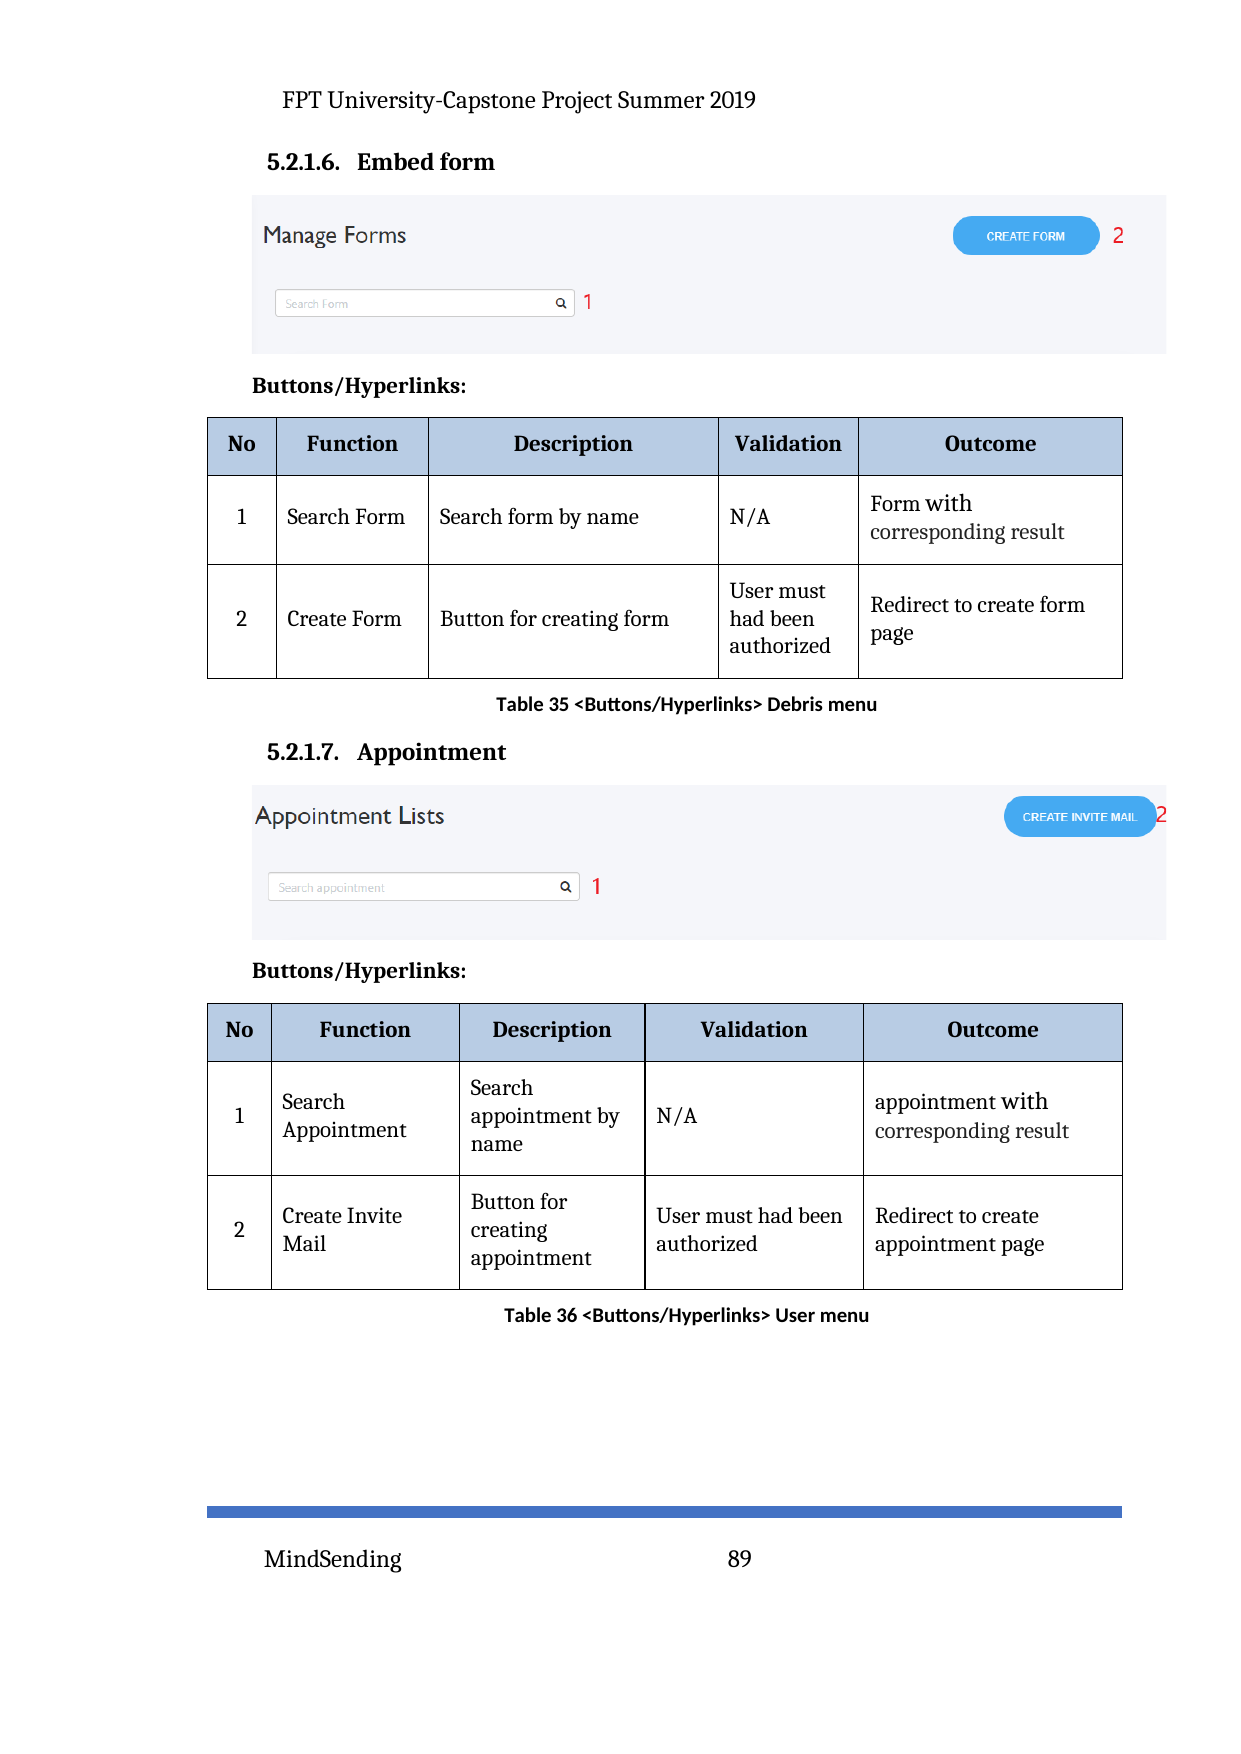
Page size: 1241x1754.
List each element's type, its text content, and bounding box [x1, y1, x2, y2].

table_header Function [272, 1004, 459, 1061]
table_cell Button for creating form [429, 565, 718, 678]
table_header Outcome [859, 418, 1122, 475]
table_cell Search appointment by name [460, 1062, 644, 1175]
table_cell N/A [646, 1062, 863, 1175]
table_cell appointment with corresponding result [864, 1062, 1122, 1175]
table_header Validation [719, 418, 858, 475]
table_cell Create Form [277, 565, 428, 678]
table_cell Search form by name [429, 476, 718, 564]
table_cell 1 [208, 1062, 271, 1175]
text Buttons/Hyperlinks: [252, 958, 1122, 984]
table_cell User must had been authorized [646, 1176, 863, 1289]
table_header Description [429, 418, 718, 475]
table_header Function [277, 418, 428, 475]
table_header Validation [646, 1004, 863, 1061]
table_cell Create Invite Mail [272, 1176, 459, 1289]
table_cell 2 [208, 565, 276, 678]
table_cell Search Appointment [272, 1062, 459, 1175]
subtitle Embed form [207, 148, 1122, 176]
text Buttons/Hyperlinks: [252, 372, 1122, 399]
table_header Description [460, 1004, 644, 1061]
table_cell N/A [719, 476, 858, 564]
table_header No [208, 1004, 271, 1061]
table_cell Redirect to create appointment page [864, 1176, 1122, 1289]
table_cell Button for creating appointment [460, 1176, 644, 1289]
table_cell Search Form [277, 476, 428, 564]
picture [251, 785, 1167, 940]
table_header Outcome [864, 1004, 1122, 1061]
table_cell Redirect to create form page [859, 565, 1122, 678]
table_header No [208, 418, 276, 475]
table_cell 1 [208, 476, 276, 564]
picture [251, 195, 1167, 354]
table_cell User must had been authorized [719, 565, 858, 678]
subtitle Appointment [207, 738, 1122, 766]
table_cell 2 [208, 1176, 271, 1289]
table_cell Form with corresponding result [859, 476, 1122, 564]
